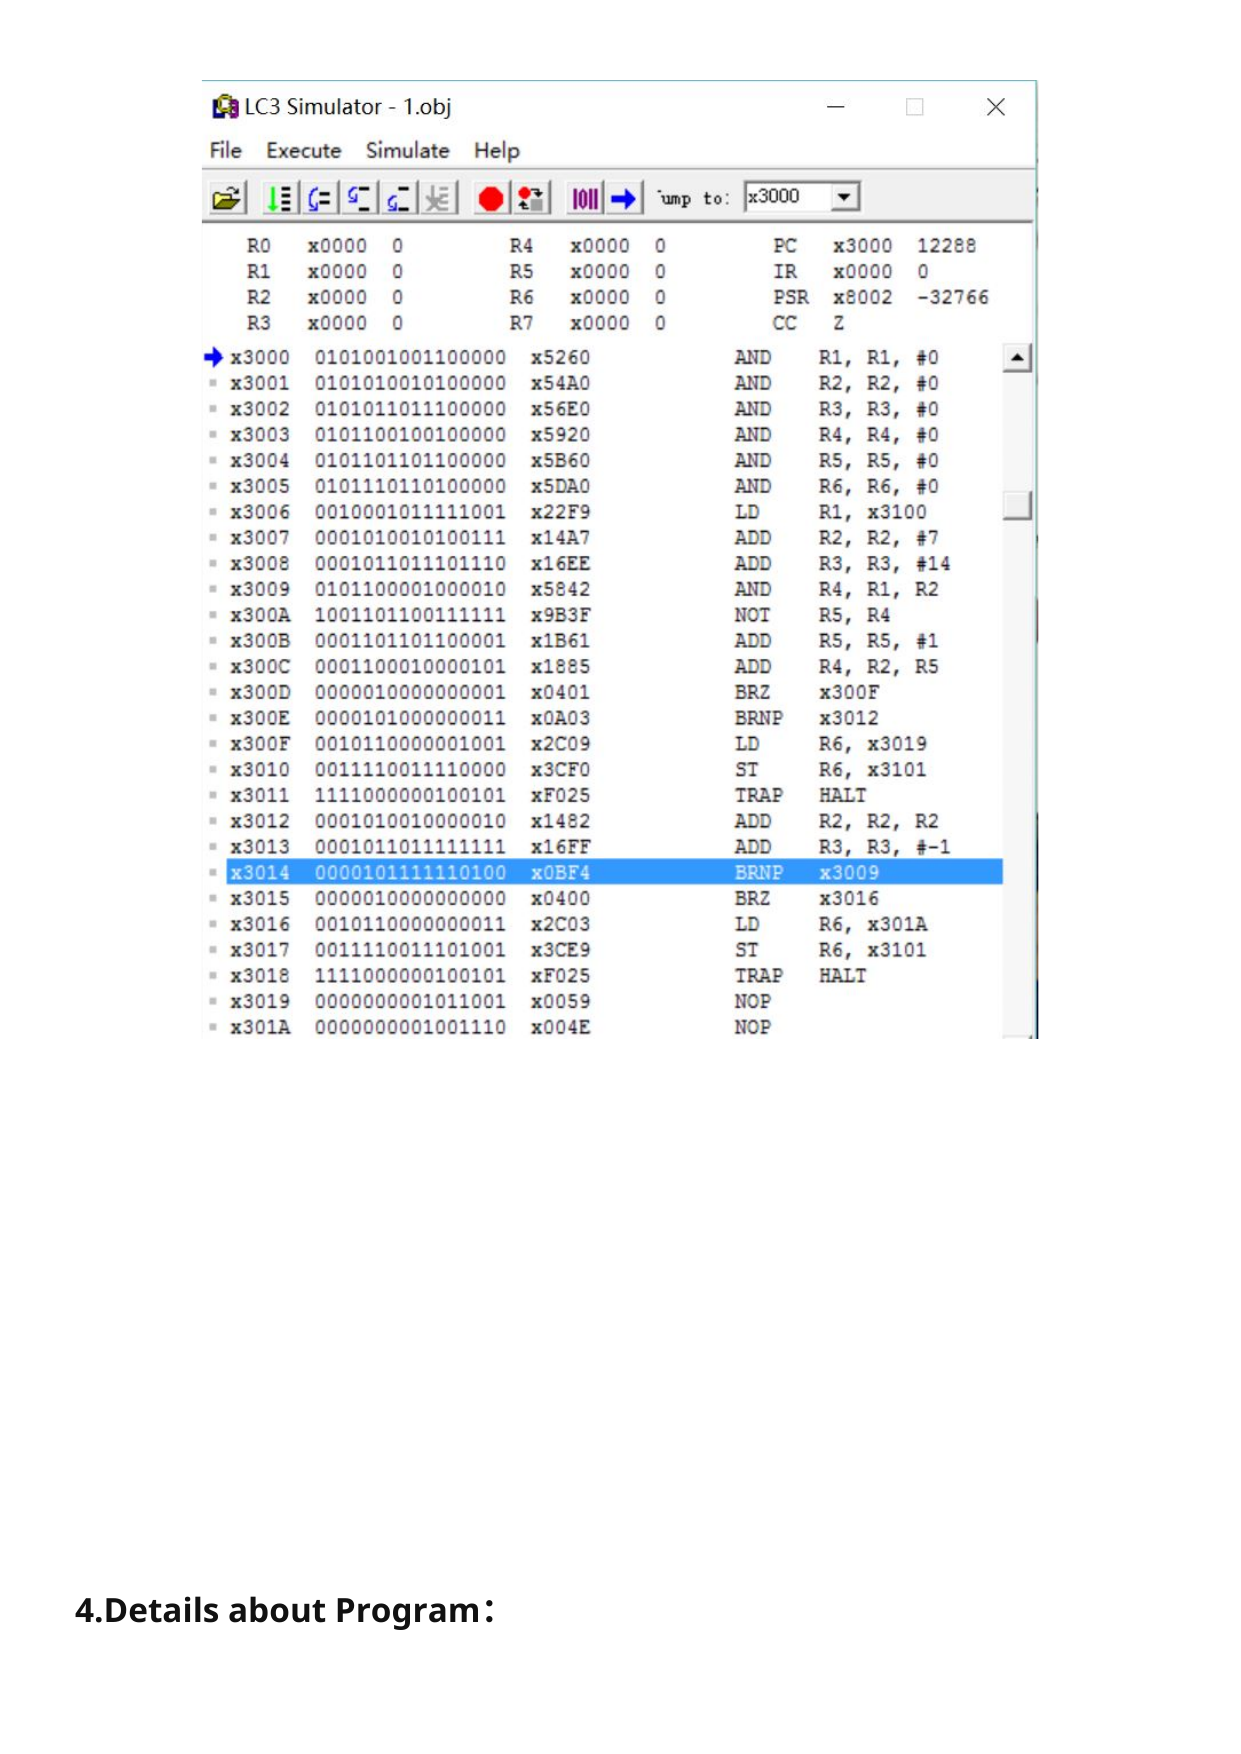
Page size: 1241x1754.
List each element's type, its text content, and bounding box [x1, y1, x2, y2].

text 4.Details about Program： [75, 1576, 1165, 1641]
picture [201, 80, 1039, 1039]
